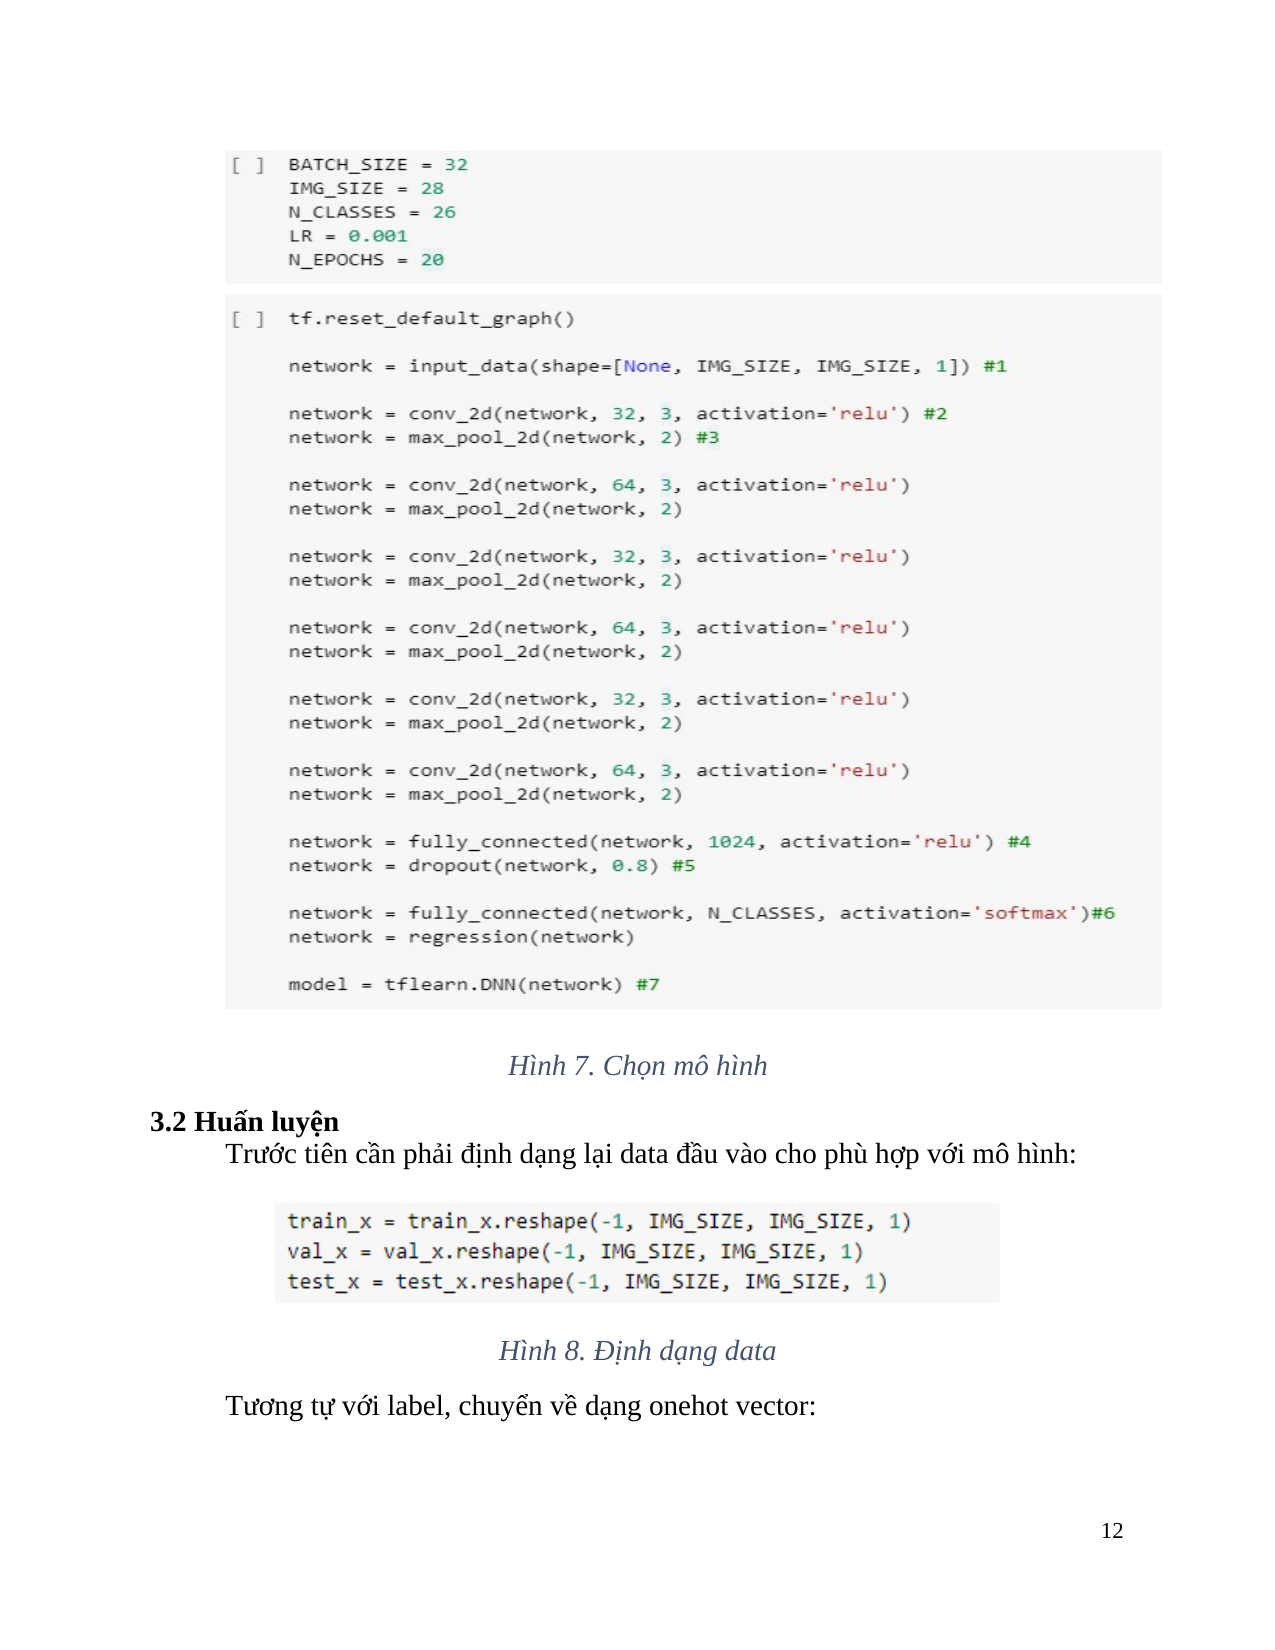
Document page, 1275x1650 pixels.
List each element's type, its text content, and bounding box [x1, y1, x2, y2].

picture [225, 150, 1162, 1009]
text Hình 7. Chọn mô hình [195, 1048, 1081, 1082]
subtitle Huấn luyện [150, 1104, 1177, 1137]
text Trước tiên cần phải định dạng lại data đầu vào cho phù hợp với mô hình: [225, 1137, 1177, 1170]
picture [275, 1203, 1000, 1303]
text Tương tự với label, chuyển về dạng onehot vector: [225, 1388, 1177, 1422]
text Hình 8. Định dạng data [195, 1333, 1081, 1367]
